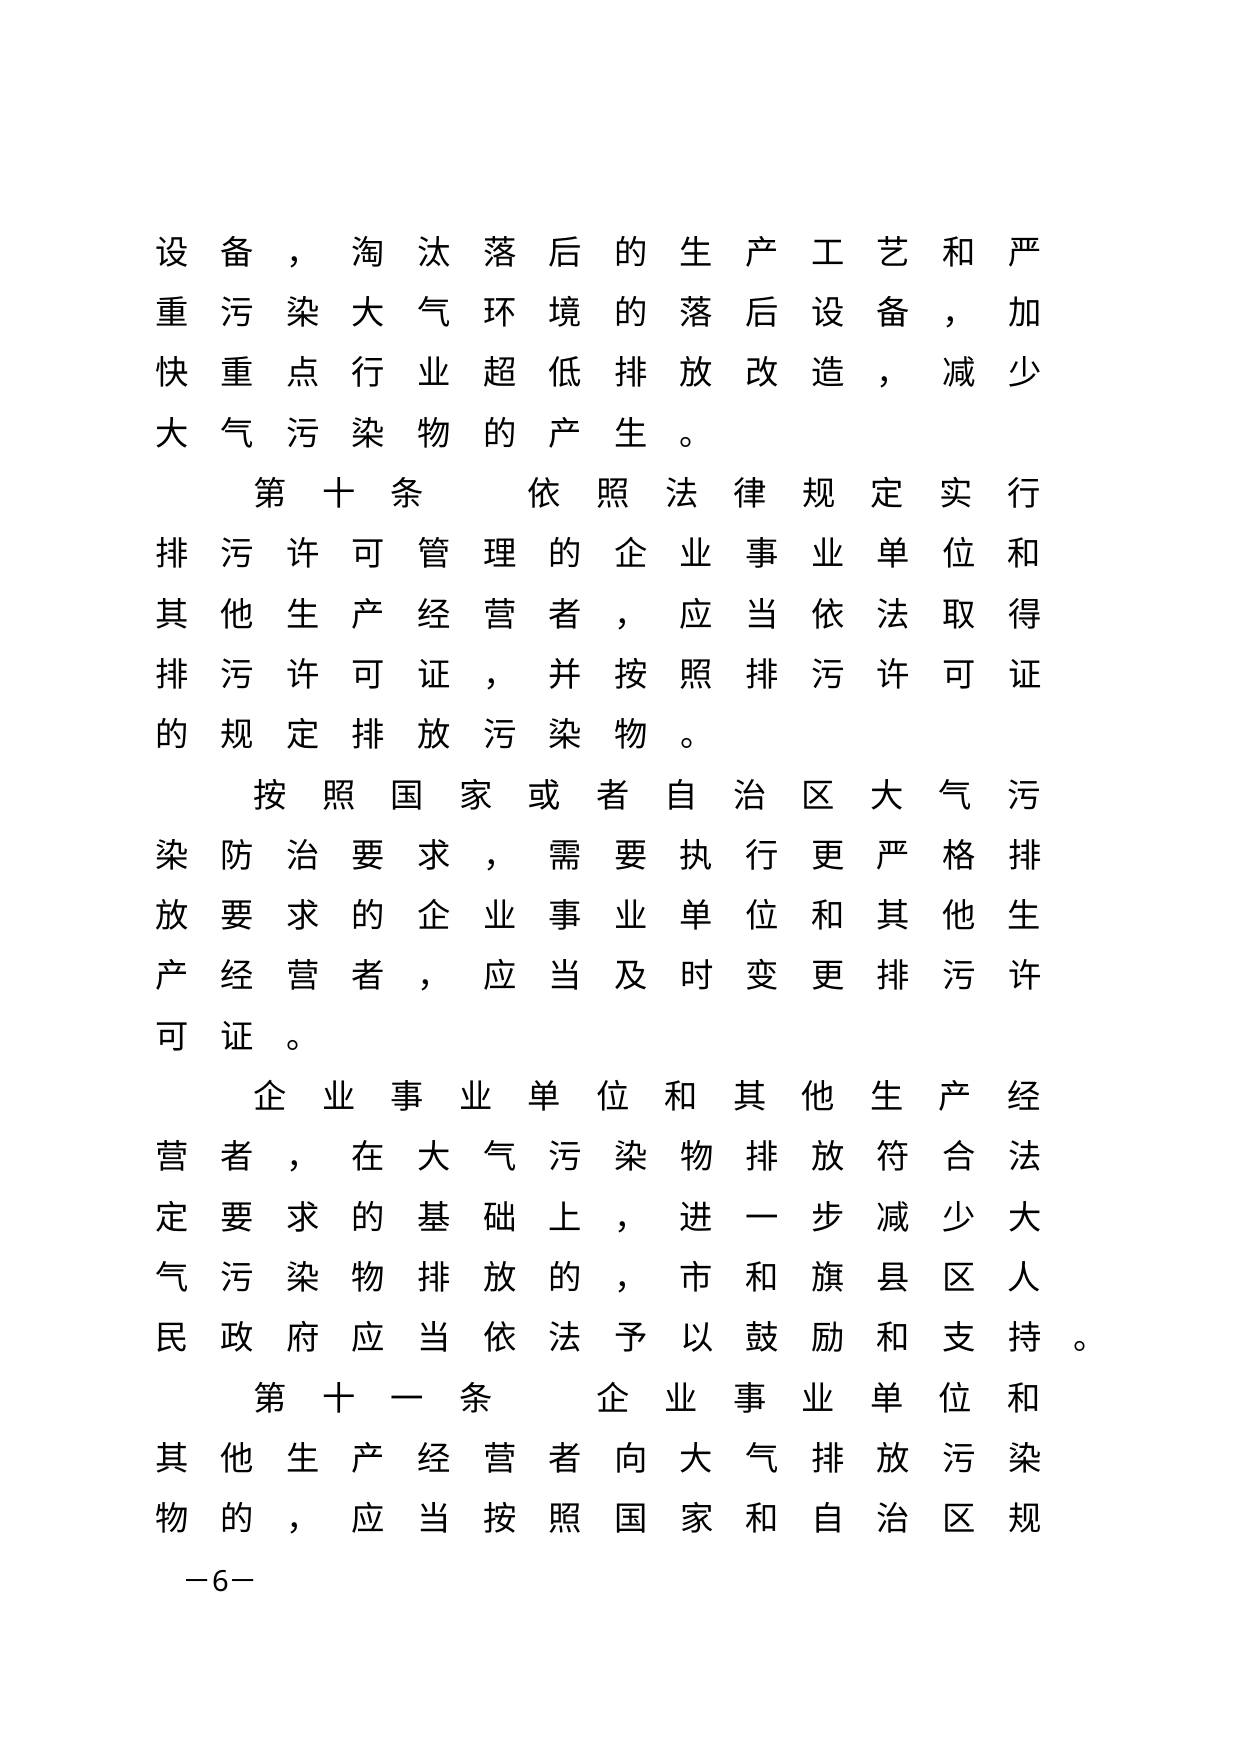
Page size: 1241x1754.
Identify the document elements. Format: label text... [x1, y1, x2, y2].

text 第十一条 企业事业单位和其他生产经营者向大气排放污染物的，应当按照国家和自治区规定设置大气污染物排放口及其标志，并确保大气污染防治设施正常运行。 [155, 1365, 1073, 1546]
text 企业事业单位和其他生产经营者，在大气污染物排放符合法定要求的基础上，进一步减少大气污染物排放的，市和旗县区人民政府应当依法予以鼓励和支持。 [155, 1064, 1073, 1365]
text 第十条 依照法律规定实行排污许可管理的企业事业单位和其他生产经营者，应当依法取得排污许可证，并按照排污许可证的规定排放污染物。 [155, 461, 1073, 762]
text 按照国家或者自治区大气污染防治要求，需要执行更严格排放要求的企业事业单位和其他生产经营者，应当及时变更排污许可证。 [155, 762, 1073, 1064]
text 第九条 市和旗县区人民政府应当支持企业加快技术改造进度，采用能源利用效率高、污染物排放少的清洁生产工艺和先进设备，淘汰落后的生产工艺和严重污染大气环境的落后设备，加快重点行业超低排放改造，减少大气污染物的产生。 [155, 219, 1073, 461]
